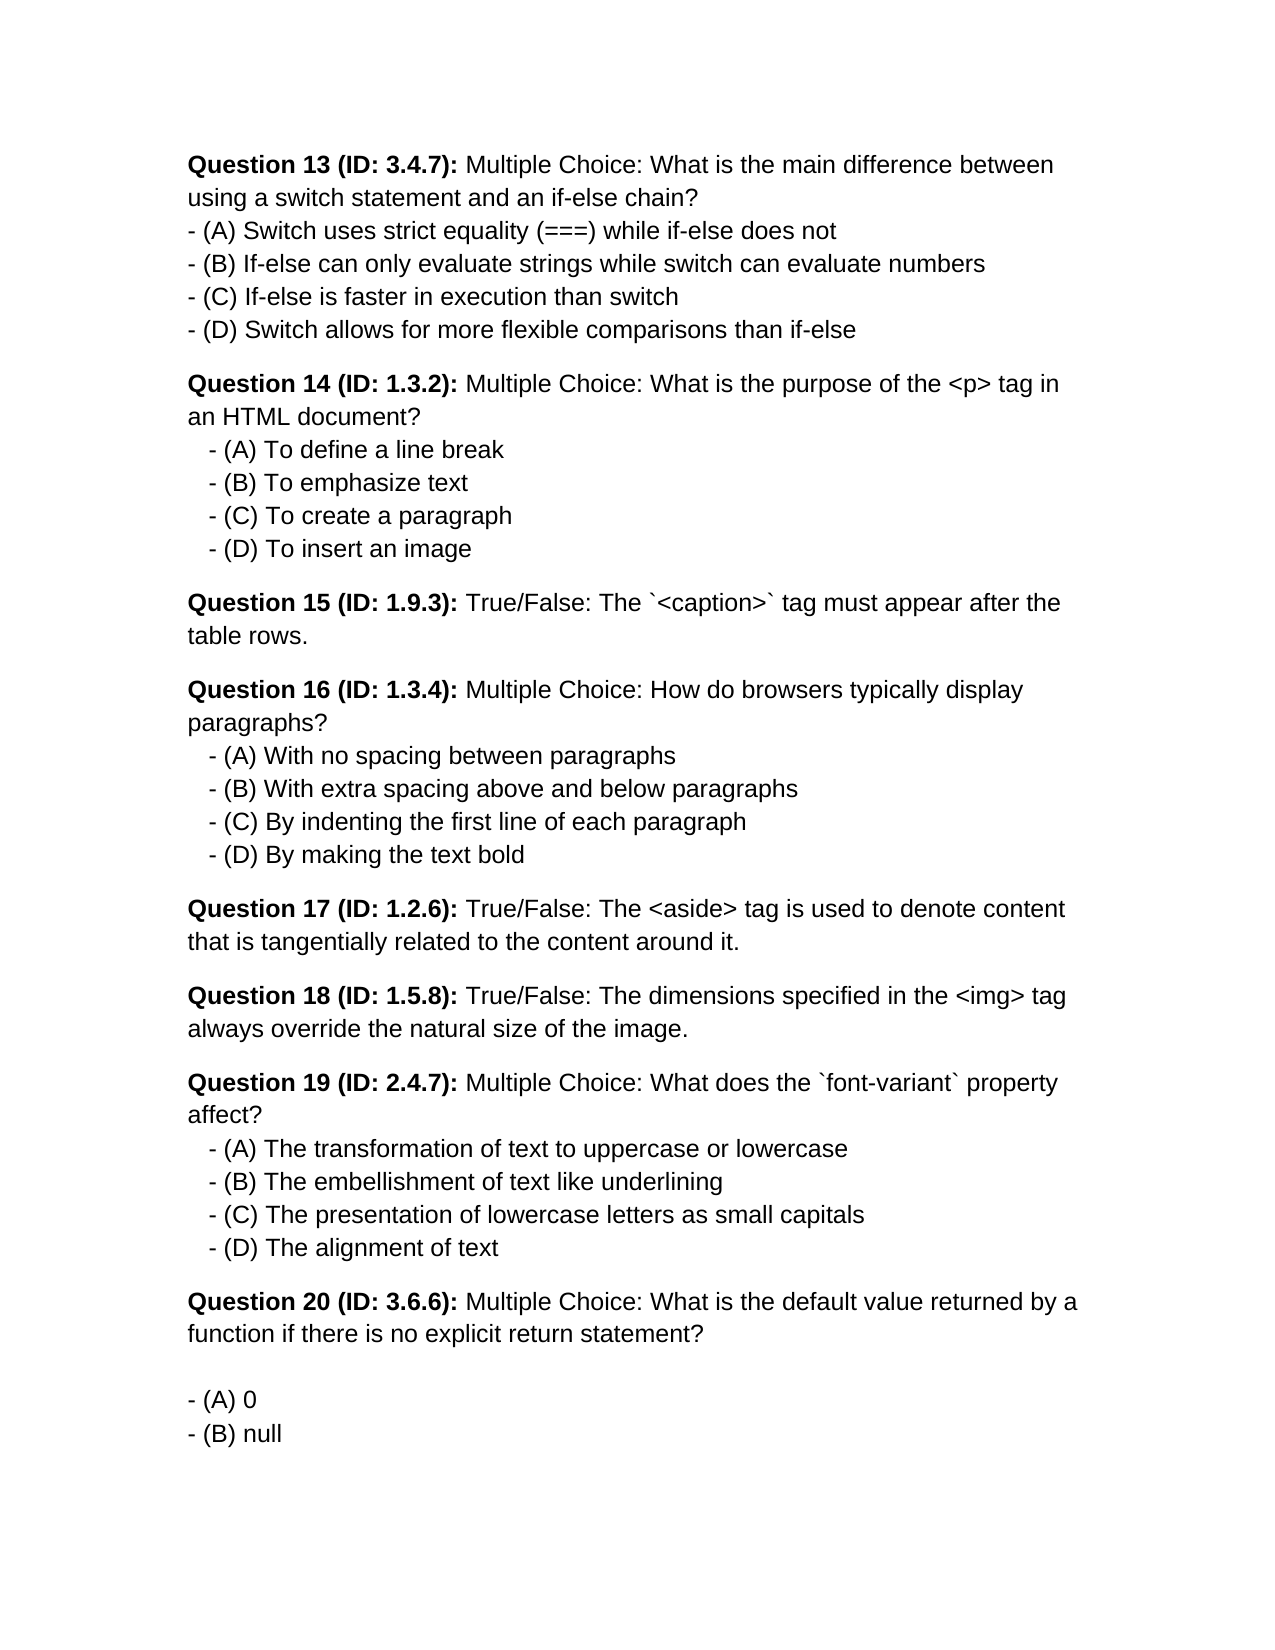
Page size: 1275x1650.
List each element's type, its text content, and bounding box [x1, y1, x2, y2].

text Question 13 (ID: 3.4.7): Multiple Choice: What is the main difference between using a switch statement and an if-else chain? - (A) Switch uses strict equality (===) while if-else does not - (B) If-else can only evaluate strings while switch can evaluate numbers - (C) If-else is faster in execution than switch - (D) Switch allows for more flexible comparisons than if-else [187, 150, 1087, 344]
text Question 16 (ID: 1.3.4): Multiple Choice: How do browsers typically display paragraphs? - (A) With no spacing between paragraphs - (B) With extra spacing above and below paragraphs - (C) By indenting the first line of each paragraph - (D) By making the text bold [187, 675, 1087, 869]
text Question 15 (ID: 1.9.3): True/False: The `<caption>` tag must appear after the table rows. [187, 588, 1087, 650]
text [187, 1286, 1087, 1447]
text Question 18 (ID: 1.5.8): True/False: The dimensions specified in the <img> tag always override the natural size of the image. [187, 981, 1087, 1042]
text Question 19 (ID: 2.4.7): Multiple Choice: What does the `font-variant` property affect? - (A) The transformation of text to uppercase or lowercase - (B) The embellishment of text like underlining - (C) The presentation of lowercase letters as small capitals - (D) The alignment of text [187, 1067, 1087, 1261]
text Question 17 (ID: 1.2.6): True/False: The <aside> tag is used to denote content that is tangentially related to the content around it. [187, 894, 1087, 956]
text Question 14 (ID: 1.3.2): Multiple Choice: What is the purpose of the <p> tag in an HTML document? - (A) To define a line break - (B) To emphasize text - (C) To create a paragraph - (D) To insert an image [187, 369, 1087, 563]
